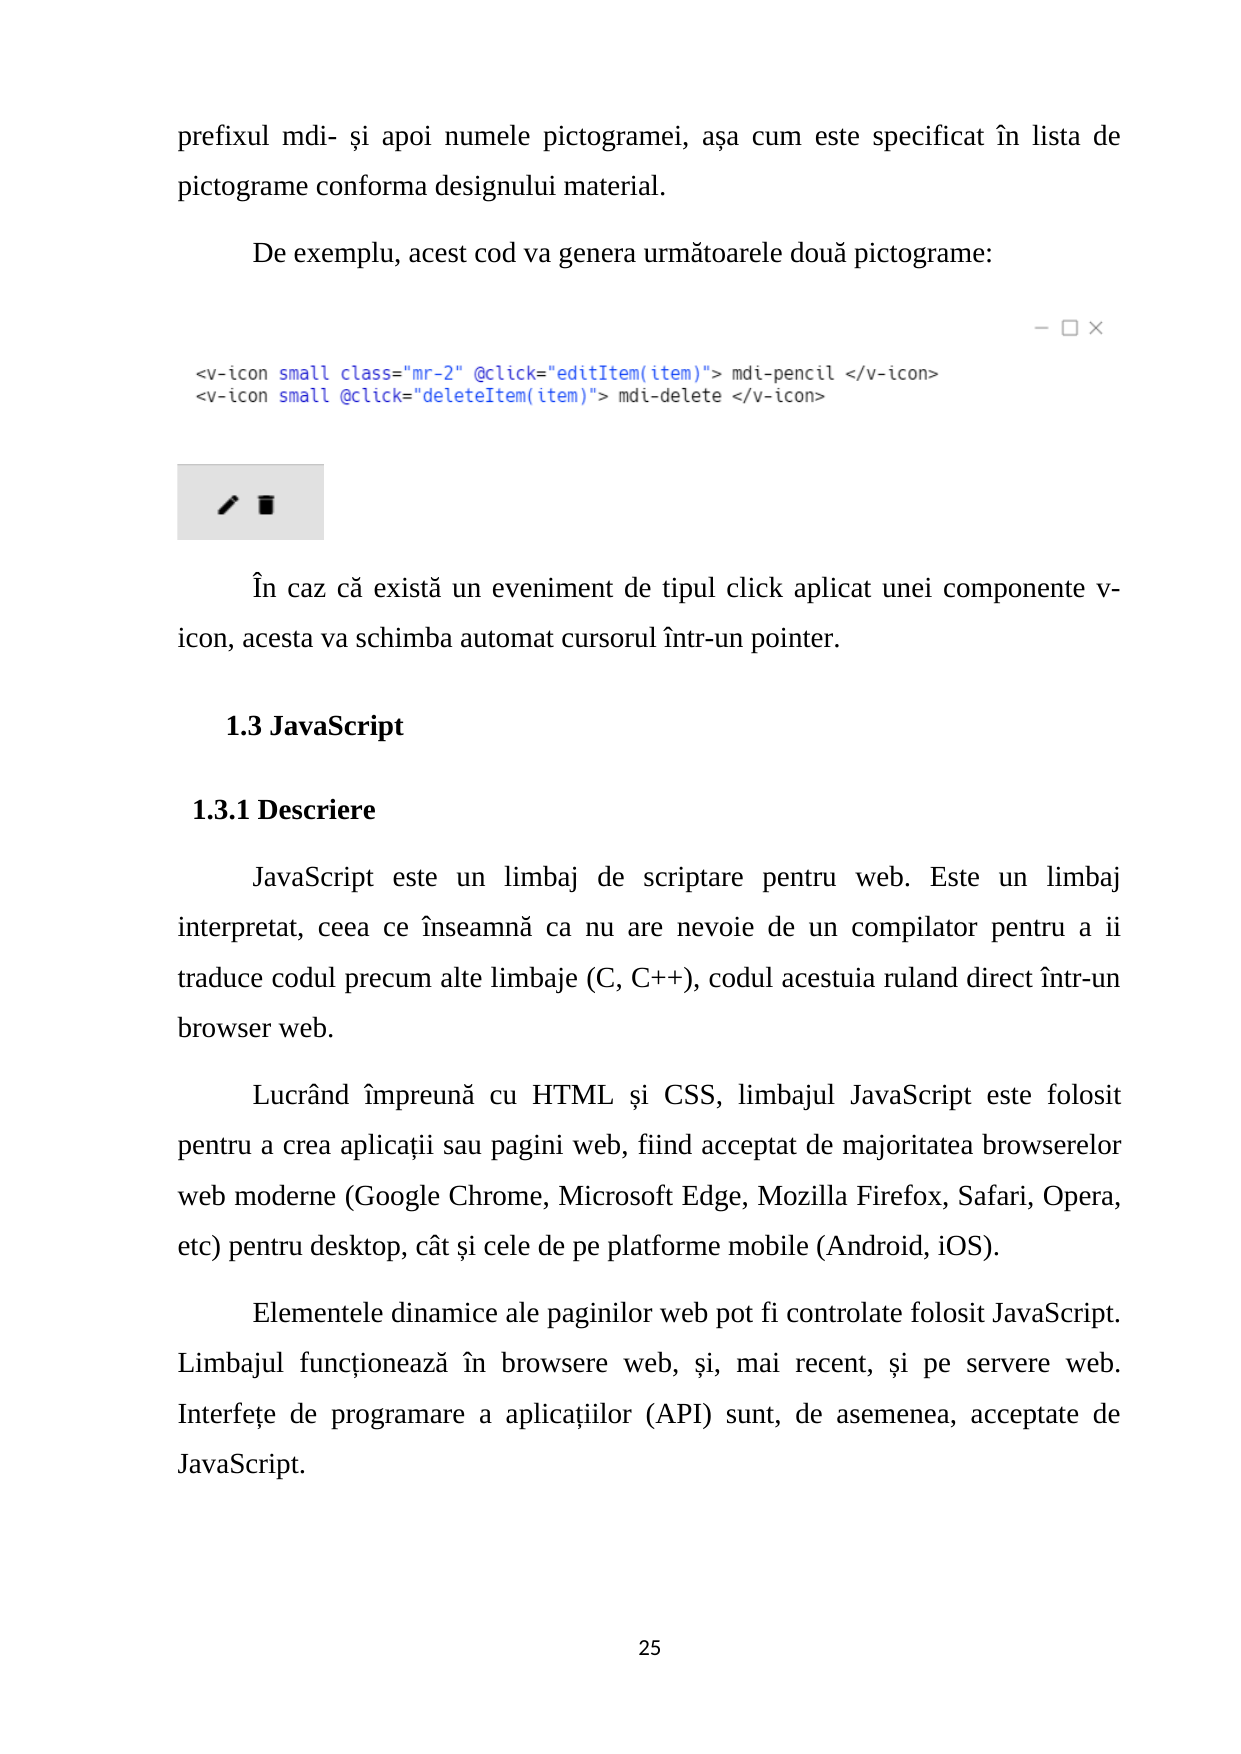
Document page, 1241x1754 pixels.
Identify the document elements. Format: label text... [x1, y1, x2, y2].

subtitle 1.3.1 Descriere [177, 792, 1122, 826]
picture [177, 302, 1122, 434]
text JavaScript este un limbaj de scriptare pentru web. Este un limbaj interpretat, ceea ce înseamnă ca nu are nevoie de un compilator pentru a ii traduce codul precum alte limbaje (C, C++), codul acestuia ruland direct într-un browser web. [177, 859, 1122, 1044]
text De exemplu, acest cod va genera următoarele două pictograme: [177, 235, 1122, 269]
text Lucrând împreună cu HTML și CSS, limbajul JavaScript este folosit pentru a crea aplicații sau pagini web, fiind acceptat de majoritatea browserelor web moderne (Google Chrome, Microsoft Edge, Mozilla Firefox, Safari, Opera, etc) pentru desktop, cât și cele de pe platforme mobile (Android, iOS). [177, 1077, 1122, 1262]
subtitle 1.3 JavaScript [207, 708, 1151, 742]
picture [177, 464, 324, 540]
text Elementele dinamice ale paginilor web pot fi controlate folosit JavaScript. Limbajul funcționează în browsere web, și, mai recent, și pe servere web. Interfețe de programare a aplicațiilor (API) sunt, de asemenea, acceptate de JavaScript. [177, 1295, 1122, 1479]
text În caz că există un eveniment de tipul click aplicat unei componente v-icon, acesta va schimba automat cursorul într-un pointer. [177, 570, 1122, 654]
